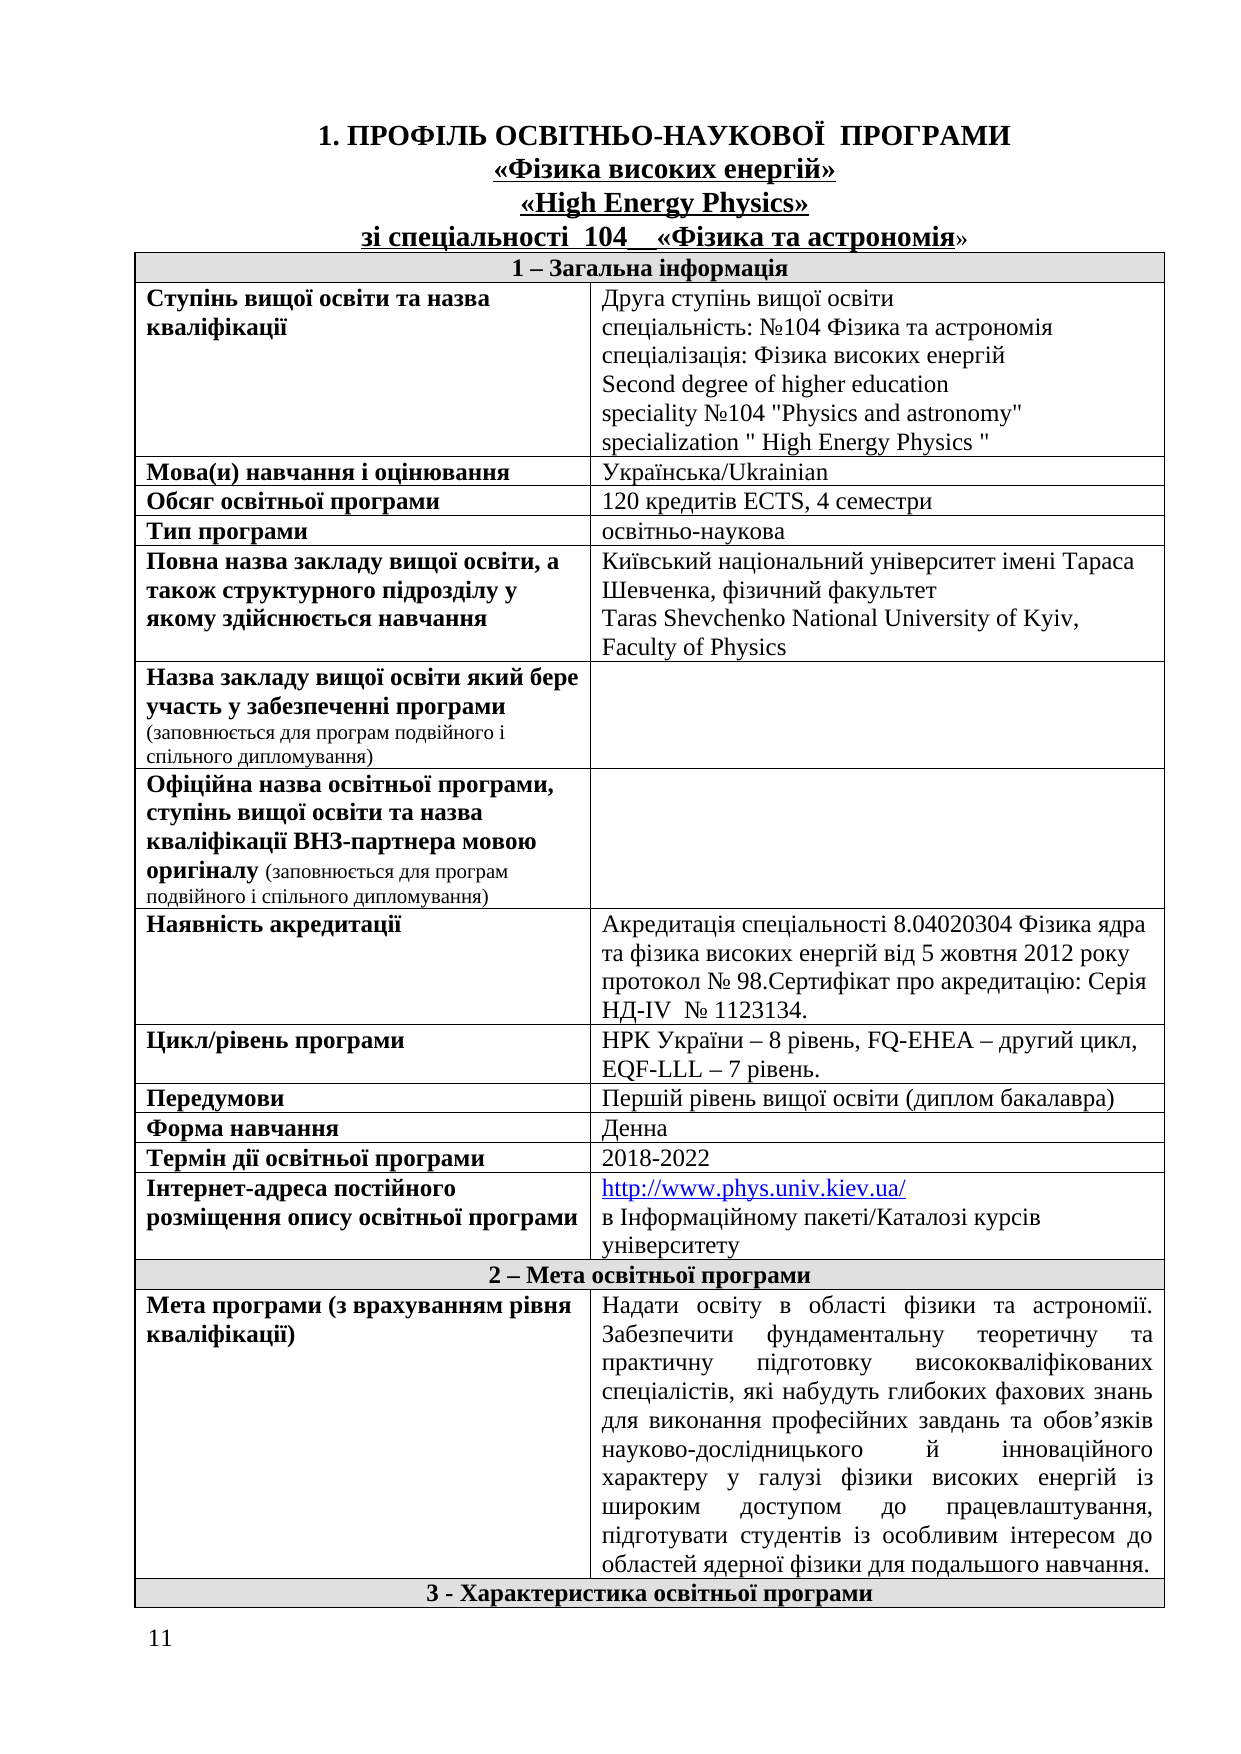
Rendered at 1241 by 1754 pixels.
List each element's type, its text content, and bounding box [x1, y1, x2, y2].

table_cell Офіційна назва освітньої програми, ступінь вищої освіти та назва кваліфікації ВНЗ-партнера мовою оригіналу (заповнюється для програм подвійного і спільного дипломування) [136, 769, 590, 908]
table_cell [591, 769, 1164, 908]
table_cell Надати освіту в області фізики та астрономії. Забезпечити фундаментальну теоретичну та практичну підготовку висококвалiфiкованих спеціалістів, які набудуть глибоких фахових знань для виконання професійних завдань та обов’язків науково-дослiдницького й інноваційного характеру у галузі фізики високих енергій із широким доступом до працевлаштування, підготувати студентів із особливим інтересом до областей ядерної фізики для подальшого навчання. [591, 1290, 1164, 1577]
text «Фізика високих енергій» [148, 152, 1181, 185]
text «High Energy Physics» [148, 185, 1181, 219]
table_cell Інтернет-адреса постійного розміщення опису освітньої програми [136, 1173, 590, 1259]
table_cell Наявність акредитації [136, 909, 590, 1024]
table_cell освітньо-наукова [591, 516, 1164, 545]
table_cell Мета програми (з врахуванням рівня кваліфікації) [136, 1290, 590, 1577]
table_cell Акредитація спеціальності 8.04020304 Фізика ядра та фізика високих енергій від 5 жовтня 2012 року протокол № 98.Сертифікат про акредитацію: Серія НД-IV № 1123134. [591, 909, 1164, 1024]
table_header 1 – Загальна інформація [136, 253, 1164, 282]
table_cell Термін дії освітньої програми [136, 1143, 590, 1172]
table_cell Друга ступінь вищої освіти спеціальність: №104 Фізика та астрономія спеціалізація: Фізика високих енергій Second degree of higher education specialіty №104 "Physics and astronomy" specialization " High Energy Physics " [591, 283, 1164, 456]
table_cell [591, 662, 1164, 768]
table_cell Повна назва закладу вищої освіти, а також структурного підрозділу у якому здійснюється навчання [136, 546, 590, 661]
table_cell Передумови [136, 1084, 590, 1112]
table_cell НРК України – 8 рівень, FQ-EHEA – другий цикл, EQF-LLL – 7 рівень. [591, 1025, 1164, 1082]
table_cell Форма навчання [136, 1113, 590, 1142]
table_cell Цикл/рівень програми [136, 1025, 590, 1082]
table_cell Першій рівень вищої освіти (диплом бакалавра) [591, 1084, 1164, 1112]
table_cell 2018-2022 [591, 1143, 1164, 1172]
table_cell Мова(и) навчання і оцінювання [136, 457, 590, 485]
text 1. ПРОФІЛЬ ОСВІТНЬО-НАУКОВОЇ ПРОГРАМИ [148, 118, 1181, 152]
table_cell Денна [591, 1113, 1164, 1142]
table_cell 3 - Характеристика освітньої програми [136, 1579, 1164, 1607]
table_cell Українська/Ukrainian [591, 457, 1164, 485]
table_cell Київський національний університет імені Тараса Шевченка, фізичний факультет Taras Shevchenko National University of Kyiv, Faculty of Physics [591, 546, 1164, 661]
table_cell 120 кредитів ECTS, 4 семестри [591, 486, 1164, 515]
table_cell Обсяг освітньої програми [136, 486, 590, 515]
table_cell http://www.phys.univ.kiev.ua/ в Інформаційному пакеті/Каталозі курсів університету [591, 1173, 1164, 1259]
table_cell 2 – Мета освітньої програми [136, 1260, 1164, 1289]
text зі спеціальності 104__«Фізика та астрономія» [148, 219, 1181, 252]
table_cell Ступінь вищої освіти та назва кваліфікації [136, 283, 590, 456]
table_cell Назва закладу вищої освіти який бере участь у забезпеченні програми (заповнюється для програм подвійного і спільного дипломування) [136, 662, 590, 768]
table_cell Тип програми [136, 516, 590, 545]
